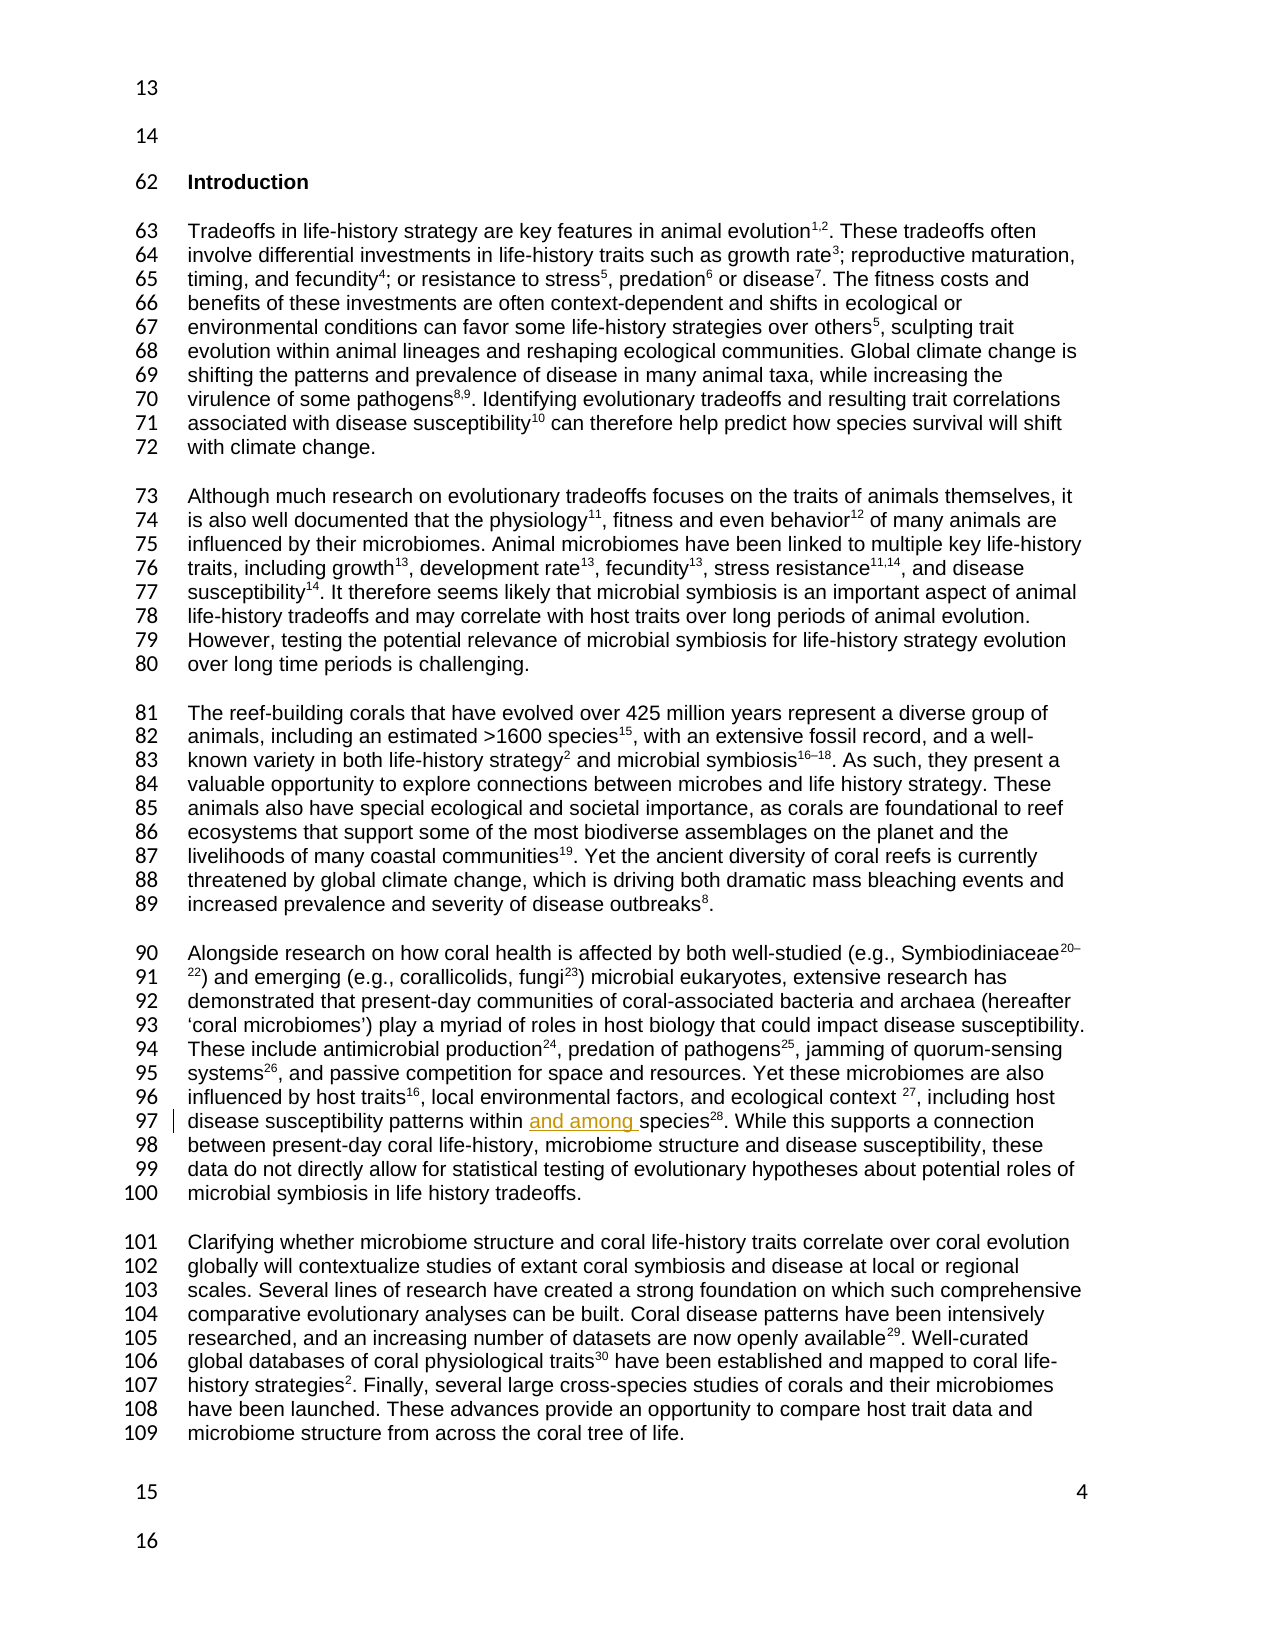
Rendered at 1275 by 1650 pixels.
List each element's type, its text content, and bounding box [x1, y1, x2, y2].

text Alongside research on how coral health is affected by both well-studied (e.g., Symbiodiniaceae20–22) and emerging (e.g., corallicolids, fungi23) microbial eukaryotes, extensive research has demonstrated that present-day communities of coral-associated bacteria and archaea (hereafter ‘coral microbiomes’) play a myriad of roles in host biology that could impact disease susceptibility. These include antimicrobial production24, predation of pathogens25, jamming of quorum-sensing systems26, and passive competition for space and resources. Yet these microbiomes are also influenced by host traits16, local environmental factors, and ecological context 27, including host disease susceptibility patterns within species28. While this supports a connection between present-day coral life-history, microbiome structure and disease susceptibility, these data do not directly allow for statistical testing of evolutionary hypotheses about potential roles of microbial symbiosis in life history tradeoffs. [187, 941, 1087, 1204]
text Although much research on evolutionary tradeoffs focuses on the traits of animals themselves, it is also well documented that the physiology11, fitness and even behavior12 of many animals are influenced by their microbiomes. Animal microbiomes have been linked to multiple key life-history traits, including growth13, development rate13, fecundity13, stress resistance11,14, and disease susceptibility14. It therefore seems likely that microbial symbiosis is an important aspect of animal life-history tradeoffs and may correlate with host traits over long periods of animal evolution. However, testing the potential relevance of microbial symbiosis for life-history strategy evolution over long time periods is challenging. [187, 484, 1087, 675]
text Clarifying whether microbiome structure and coral life-history traits correlate over coral evolution globally will contextualize studies of extant coral symbiosis and disease at local or regional scales. Several lines of research have created a strong foundation on which such comprehensive comparative evolutionary analyses can be built. Coral disease patterns have been intensively researched, and an increasing number of datasets are now openly available29. Well-curated global databases of coral physiological traits30 have been established and mapped to coral life-history strategies2. Finally, several large cross-species studies of corals and their microbiomes have been launched. These advances provide an opportunity to compare host trait data and microbiome structure from across the coral tree of life. [187, 1229, 1087, 1445]
text Tradeoffs in life-history strategy are key features in animal evolution1,2. These tradeoffs often involve differential investments in life-history traits such as growth rate3; reproductive maturation, timing, and fecundity4; or resistance to stress5, predation6 or disease7. The fitness costs and benefits of these investments are often context-dependent and shifts in ecological or environmental conditions can favor some life-history strategies over others5, sculpting trait evolution within animal lineages and reshaping ecological communities. Global climate change is shifting the patterns and prevalence of disease in many animal taxa, while increasing the virulence of some pathogens8,9. Identifying evolutionary tradeoffs and resulting trait correlations associated with disease susceptibility10 can therefore help predict how species survival will shift with climate change. [187, 219, 1087, 459]
text Introduction [187, 170, 1087, 194]
text The reef-building corals that have evolved over 425 million years represent a diverse group of animals, including an estimated >1600 species15, with an extensive fossil record, and a well-known variety in both life-history strategy2 and microbial symbiosis16–18. As such, they present a valuable opportunity to explore connections between microbes and life history strategy. These animals also have special ecological and societal importance, as corals are foundational to reef ecosystems that support some of the most biodiverse assemblages on the planet and the livelihoods of many coastal communities19. Yet the ancient diversity of coral reefs is currently threatened by global climate change, which is driving both dramatic mass bleaching events and increased prevalence and severity of disease outbreaks8. [187, 700, 1087, 916]
